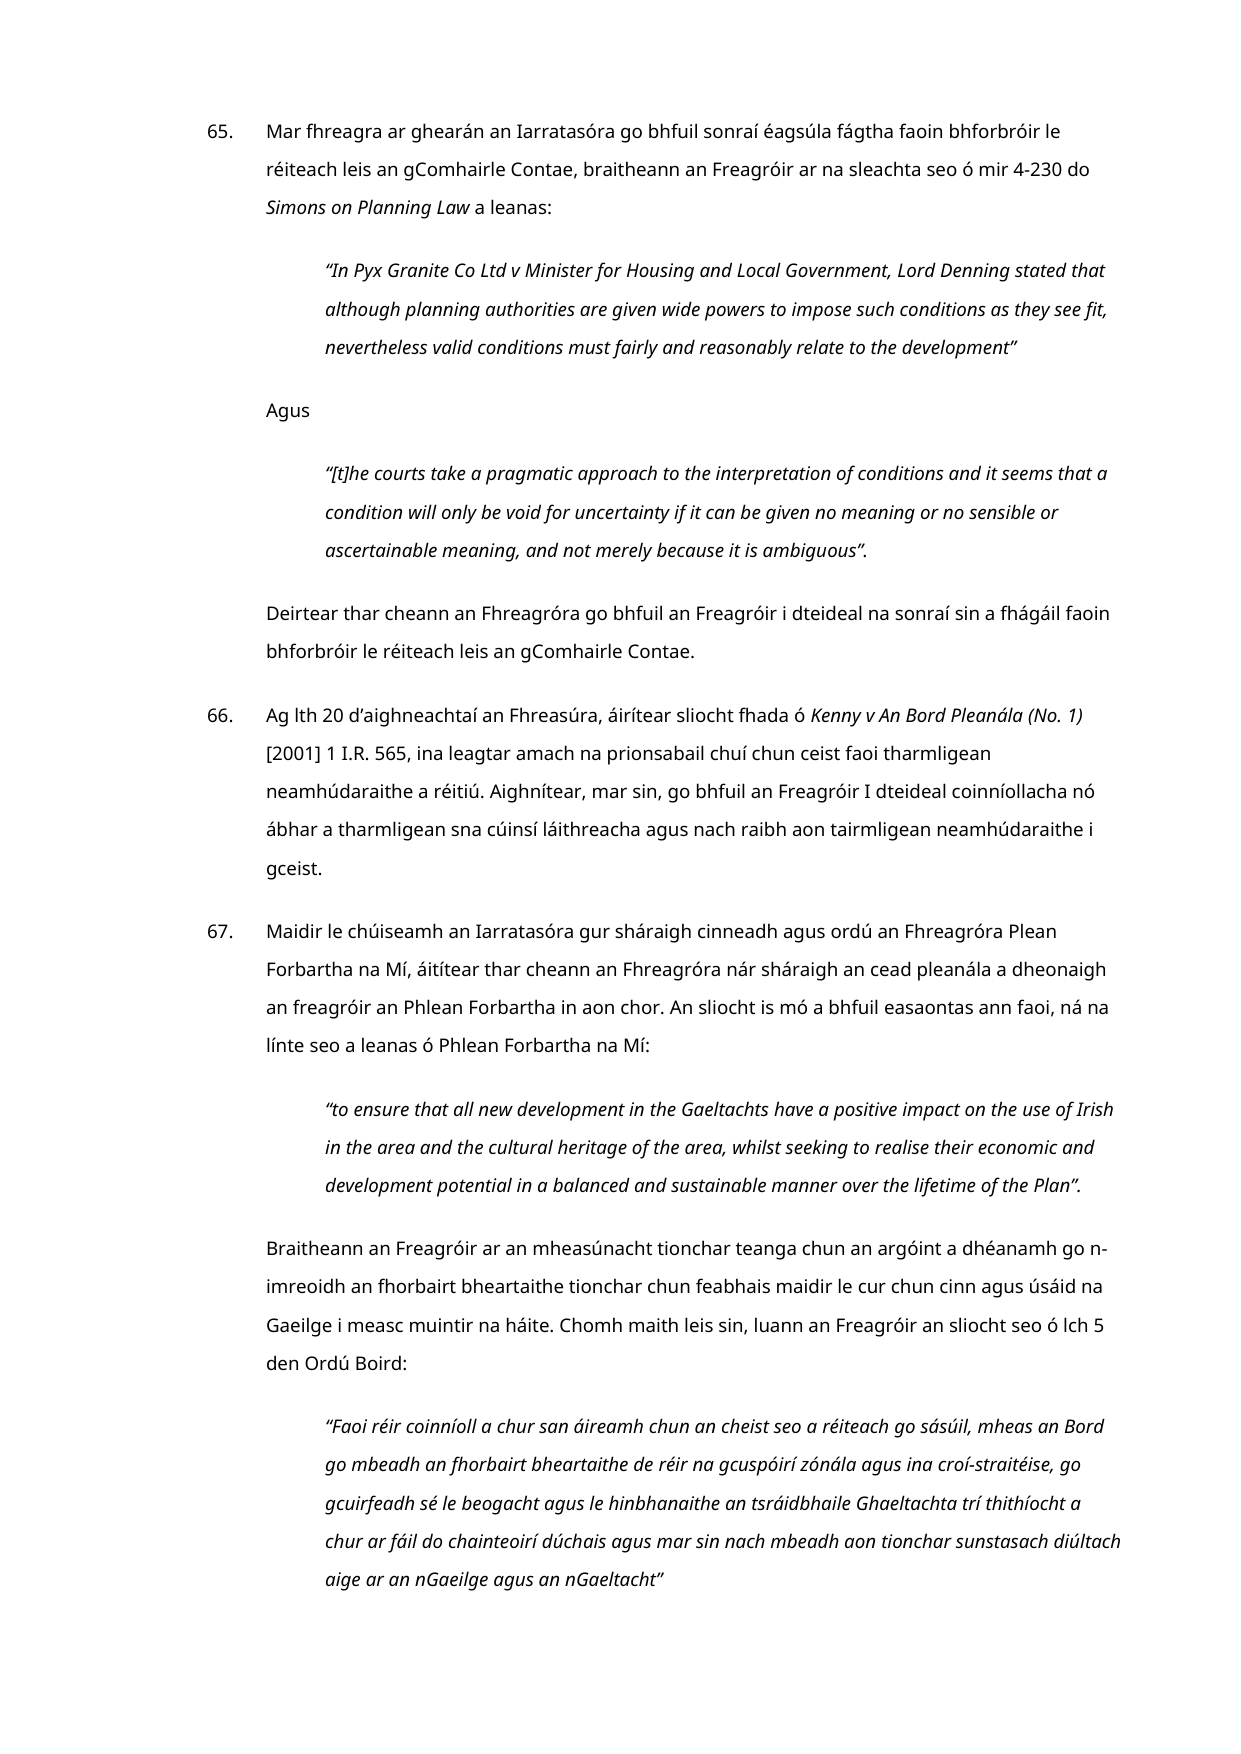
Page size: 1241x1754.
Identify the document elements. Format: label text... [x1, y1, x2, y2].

text 65. Mar fhreagra ar ghearán an Iarratasóra go bhfuil sonraí éagsúla fágtha faoin bhforbróir le réiteach leis an gComhairle Contae, braitheann an Freagróir ar na sleachta seo ó mir 4-230 do Simons on Planning Law a leanas: [207, 118, 1122, 220]
text 66. Ag lth 20 d’aighneachtaí an Fhreasúra, áirítear sliocht fhada ó Kenny v An Bord Pleanála (No. 1) [2001] 1 I.R. 565, ina leagtar amach na prionsabail chuí chun ceist faoi tharmligean neamhúdaraithe a réitiú. Aighnítear, mar sin, go bhfuil an Freagróir I dteideal coinníollacha nó ábhar a tharmligean sna cúinsí láithreacha agus nach raibh aon tairmligean neamhúdaraithe i gceist. [207, 702, 1122, 880]
text “In Pyx Granite Co Ltd v Minister for Housing and Local Government, Lord Denning stated that although planning authorities are given wide powers to impose such conditions as they see fit, nevertheless valid conditions must fairly and reasonably relate to the development” [266, 258, 1122, 360]
text “to ensure that all new development in the Gaeltachts have a positive impact on the use of Irish in the area and the cultural heritage of the area, whilst seeking to realise their economic and development potential in a balanced and sustainable manner over the lifetime of the Plan”. [266, 1096, 1122, 1198]
text Deirtear thar cheann an Fhreagróra go bhfuil an Freagróir i dteideal na sonraí sin a fhágáil faoin bhforbróir le réiteach leis an gComhairle Contae. [207, 600, 1122, 664]
text “Faoi réir coinníoll a chur san áireamh chun an cheist seo a réiteach go sásúil, mheas an Bord go mbeadh an fhorbairt bheartaithe de réir na gcuspóirí zónála agus ina croí-straitéise, go gcuirfeadh sé le beogacht agus le hinbhanaithe an tsráidbhaile Ghaeltachta trí thithíocht a chur ar fáil do chainteoirí dúchais agus mar sin nach mbeadh aon tionchar sunstasach diúltach aige ar an nGaeilge agus an nGaeltacht” [266, 1413, 1122, 1592]
text Agus [207, 397, 1122, 423]
text Braitheann an Freagróir ar an mheasúnacht tionchar teanga chun an argóint a dhéanamh go n-imreoidh an fhorbairt bheartaithe tionchar chun feabhais maidir le cur chun cinn agus úsáid na Gaeilge i measc muintir na háite. Chomh maith leis sin, luann an Freagróir an sliocht seo ó lch 5 den Ordú Boird: [207, 1236, 1122, 1376]
text “[t]he courts take a pragmatic approach to the interpretation of conditions and it seems that a condition will only be void for uncertainty if it can be given no meaning or no sensible or ascertainable meaning, and not merely because it is ambiguous”. [266, 461, 1122, 563]
text 67. Maidir le chúiseamh an Iarratasóra gur sháraigh cinneadh agus ordú an Fhreagróra Plean Forbartha na Mí, áitítear thar cheann an Fhreagróra nár sháraigh an cead pleanála a dheonaigh an freagróir an Phlean Forbartha in aon chor. An sliocht is mó a bhfuil easaontas ann faoi, ná na línte seo a leanas ó Phlean Forbartha na Mí: [207, 918, 1122, 1058]
